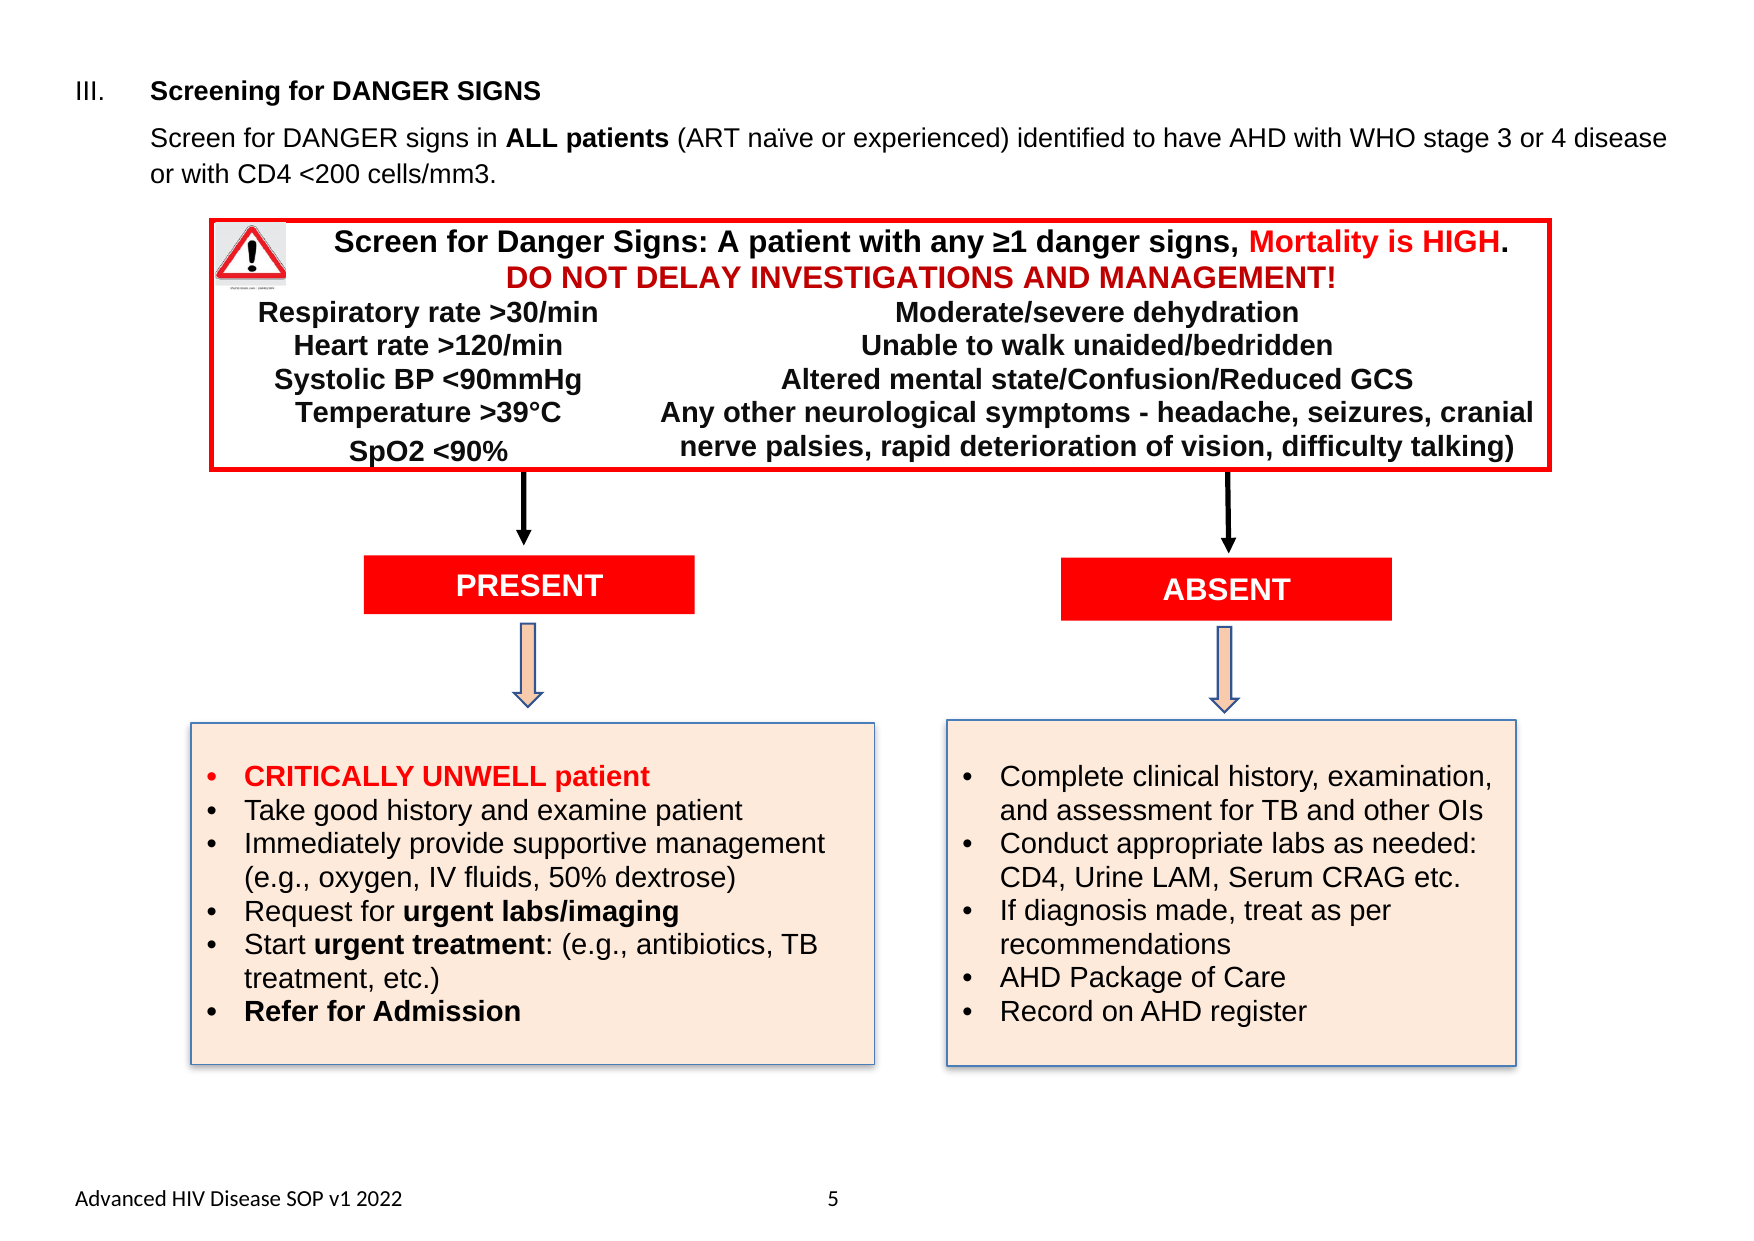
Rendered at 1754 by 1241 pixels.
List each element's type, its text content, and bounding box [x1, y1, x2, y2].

table_header Screen for Danger Signs: A patient with any ≥1 danger signs, Mortality is HIGH. DO NOT DELAY INVESTIGATIONS AND MANAGEMENT! [214, 223, 1547, 295]
table_cell Systolic BP <90mmHg [214, 362, 645, 395]
table_cell Moderate/severe dehydration [645, 295, 1547, 328]
table_cell Respiratory rate >30/min [214, 295, 645, 328]
table_cell Unable to walk unaided/bedridden [645, 328, 1547, 362]
table_cell SpO2 <90% [214, 429, 645, 467]
list Screening for DANGER SIGNS [75, 75, 1679, 106]
table_cell Temperature >39°C [214, 395, 645, 429]
table_cell Any other neurological symptoms - headache, seizures, cranial nerve palsies, rapid deterioration of vision, difficulty talking) [645, 395, 1547, 467]
list Screen for DANGER signs in ALL patients (ART naïve or experienced) identified to have AHD with WHO stage 3 or 4 disease or with CD4 <200 cells/mm3. [150, 122, 1679, 189]
table_cell Altered mental state/Confusion/Reduced GCS [645, 362, 1547, 395]
picture [213, 222, 286, 288]
table_cell Heart rate >120/min [214, 328, 645, 362]
